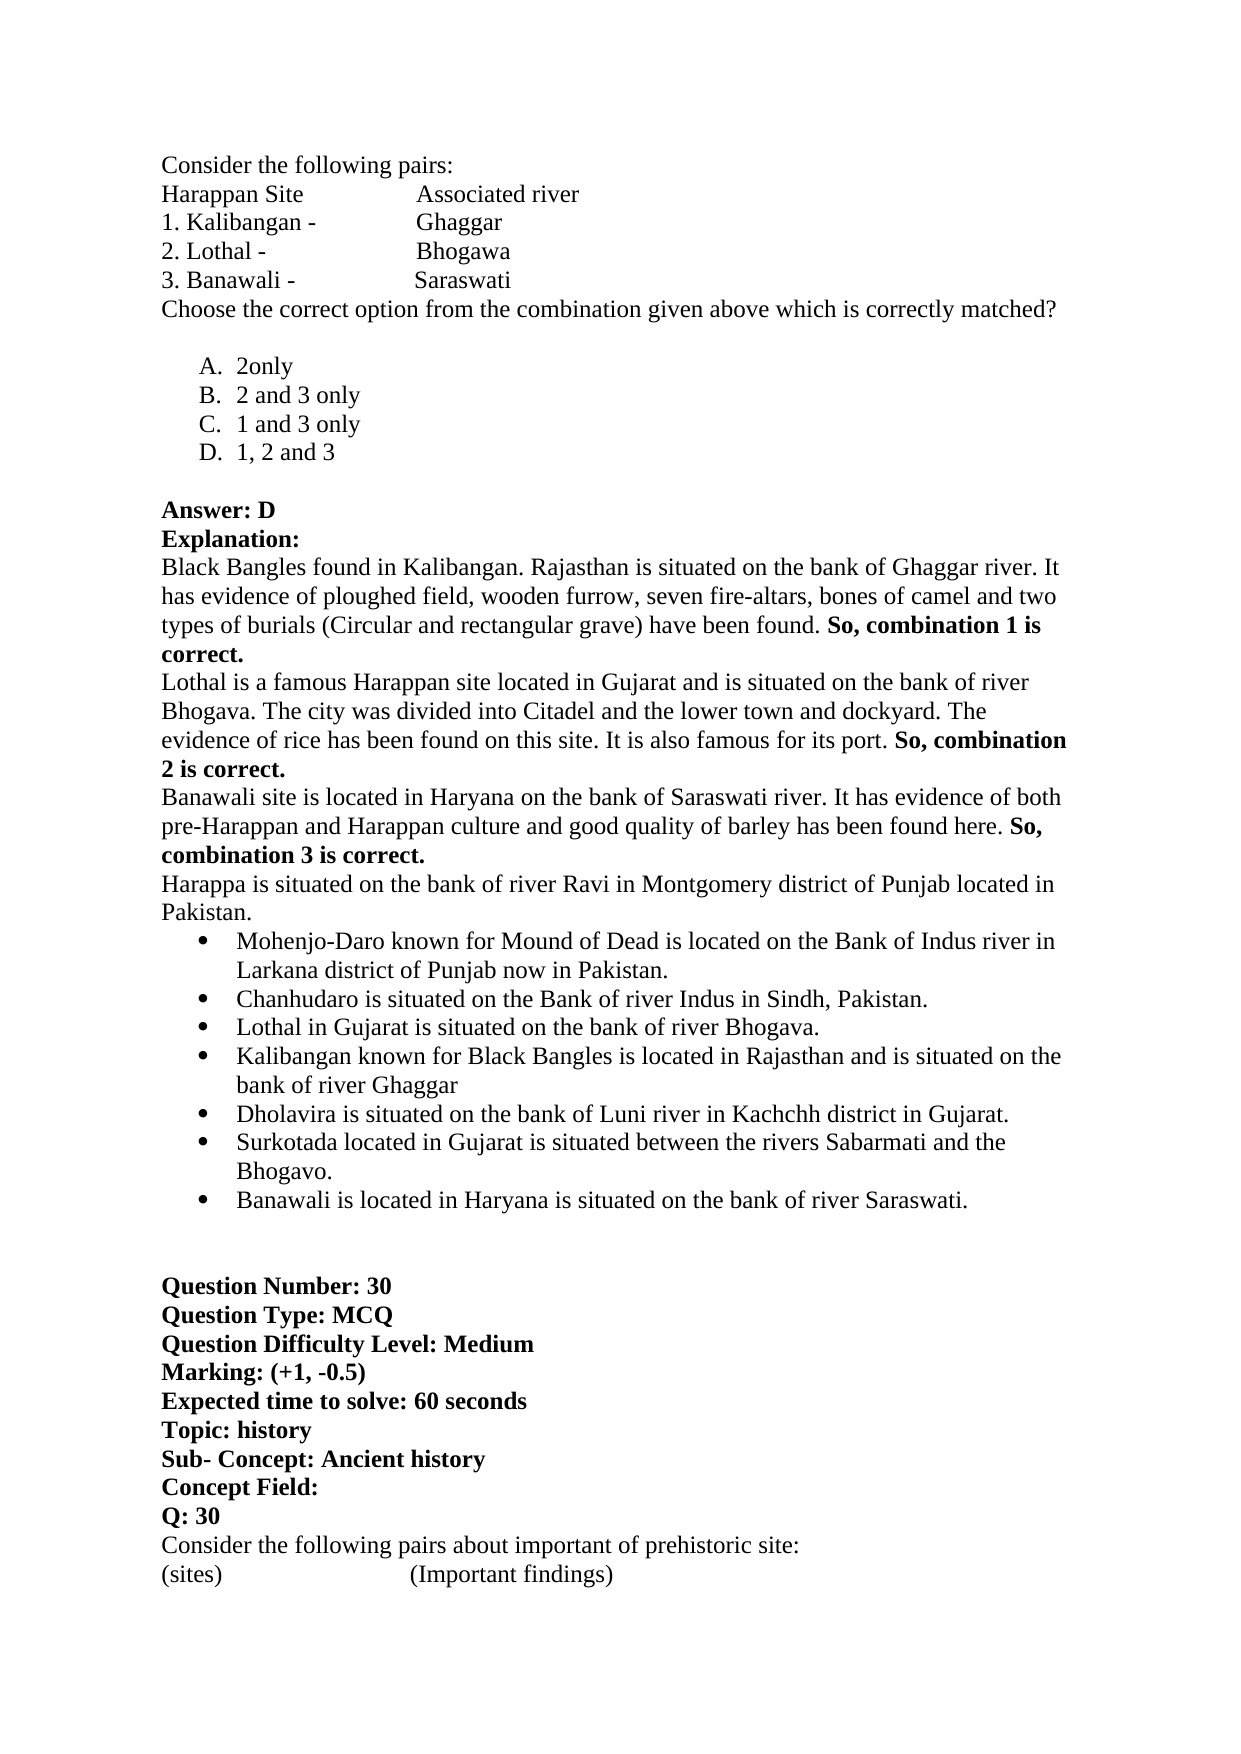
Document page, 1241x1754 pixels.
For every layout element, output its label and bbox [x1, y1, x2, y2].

table_header [150, 150, 1090, 1587]
